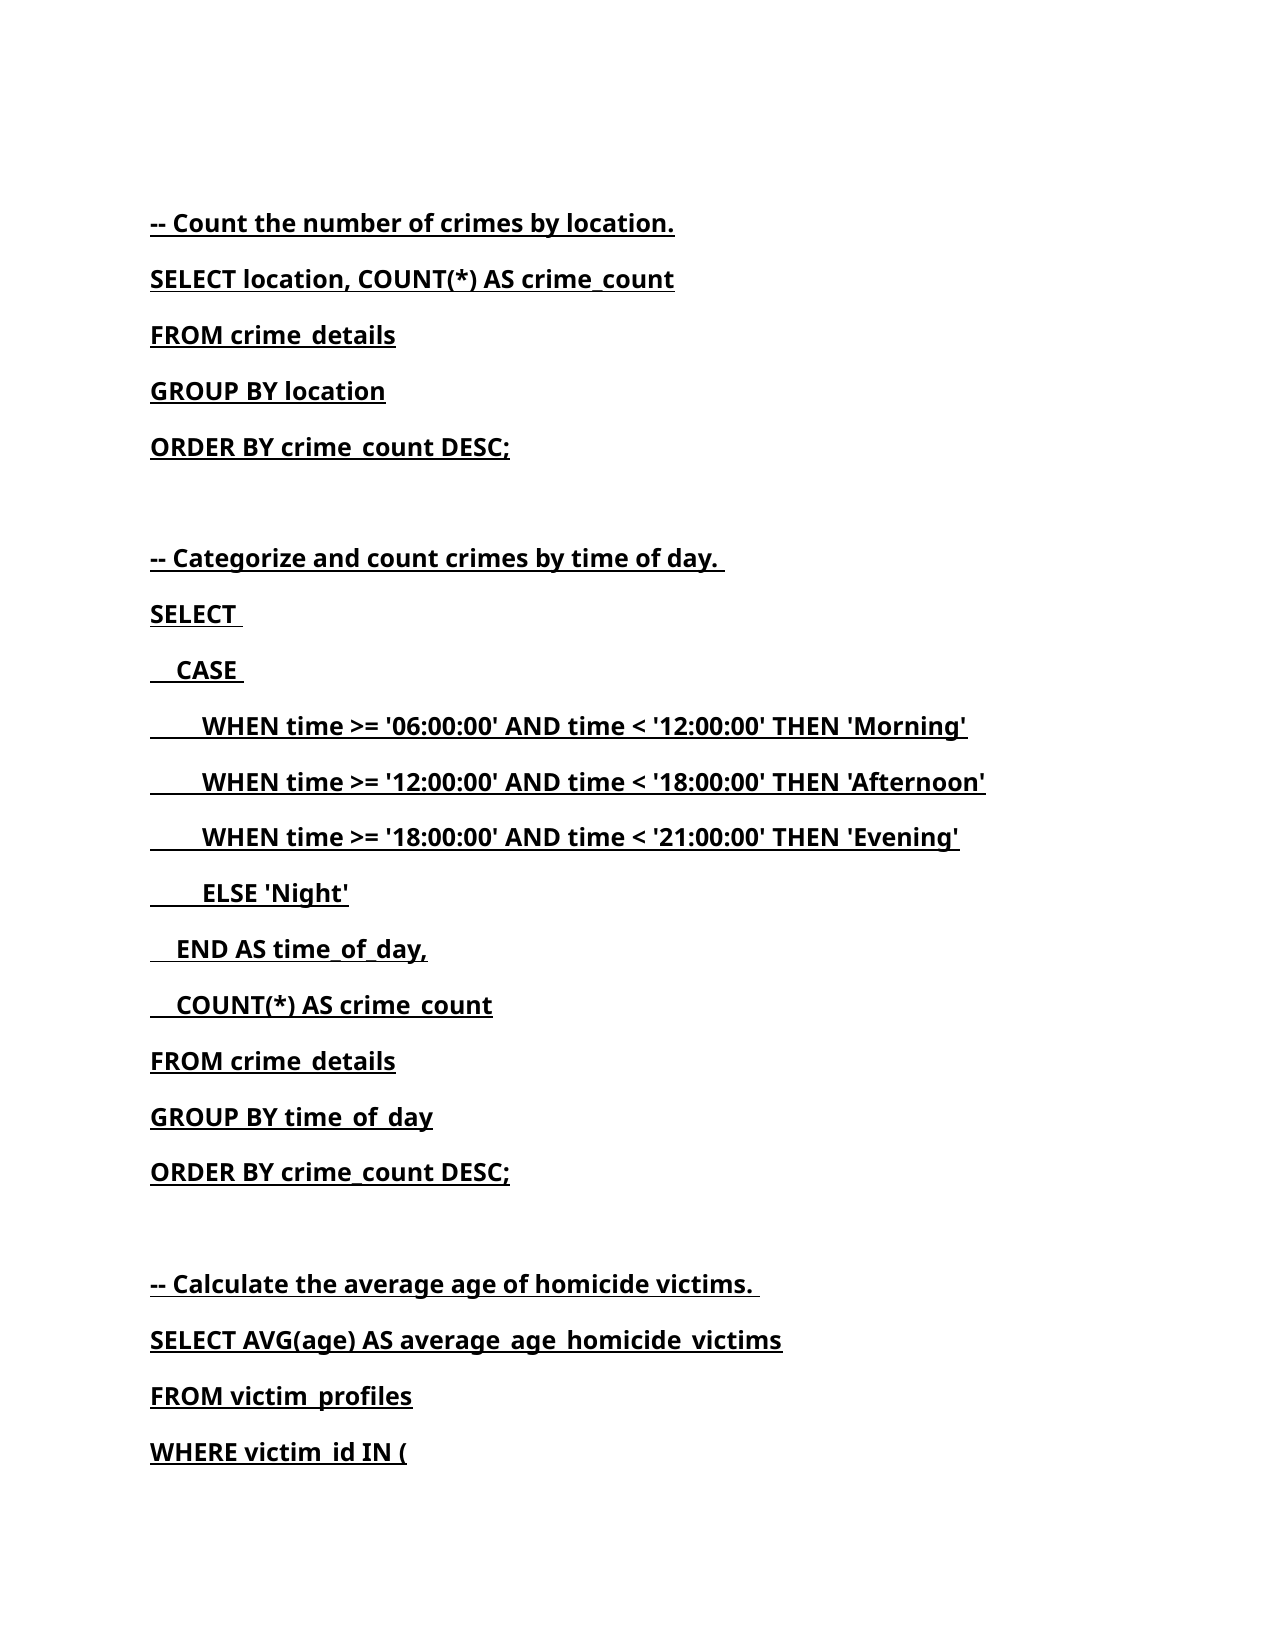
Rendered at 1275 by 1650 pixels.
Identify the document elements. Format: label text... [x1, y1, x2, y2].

text -- Categorize and count crimes by time of day. [150, 541, 1125, 575]
text GROUP BY location [150, 373, 1125, 407]
text WHEN time >= '12:00:00' AND time < '18:00:00' THEN 'Afternoon' [150, 764, 1125, 798]
text ORDER BY crime_count DESC; [150, 1155, 1125, 1189]
text GROUP BY time_of_day [150, 1099, 1125, 1133]
text FROM crime_details [150, 1043, 1125, 1077]
text WHEN time >= '06:00:00' AND time < '12:00:00' THEN 'Morning' [150, 708, 1125, 742]
text SELECT AVG(age) AS average_age_homicide_victims [150, 1322, 1125, 1357]
text END AS time_of_day, [150, 932, 1125, 966]
text FROM victim_profiles [150, 1378, 1125, 1412]
text -- Count the number of crimes by location. [150, 206, 1125, 240]
text ORDER BY crime_count DESC; [150, 429, 1125, 463]
text SELECT [150, 597, 1125, 631]
text WHERE victim_id IN ( [150, 1434, 1125, 1468]
text SELECT location, COUNT(*) AS crime_count [150, 262, 1125, 296]
text CASE [150, 652, 1125, 687]
text COUNT(*) AS crime_count [150, 987, 1125, 1022]
text ELSE 'Night' [150, 876, 1125, 910]
text FROM crime_details [150, 317, 1125, 352]
text -- Calculate the average age of homicide victims. [150, 1267, 1125, 1301]
text WHEN time >= '18:00:00' AND time < '21:00:00' THEN 'Evening' [150, 820, 1125, 854]
